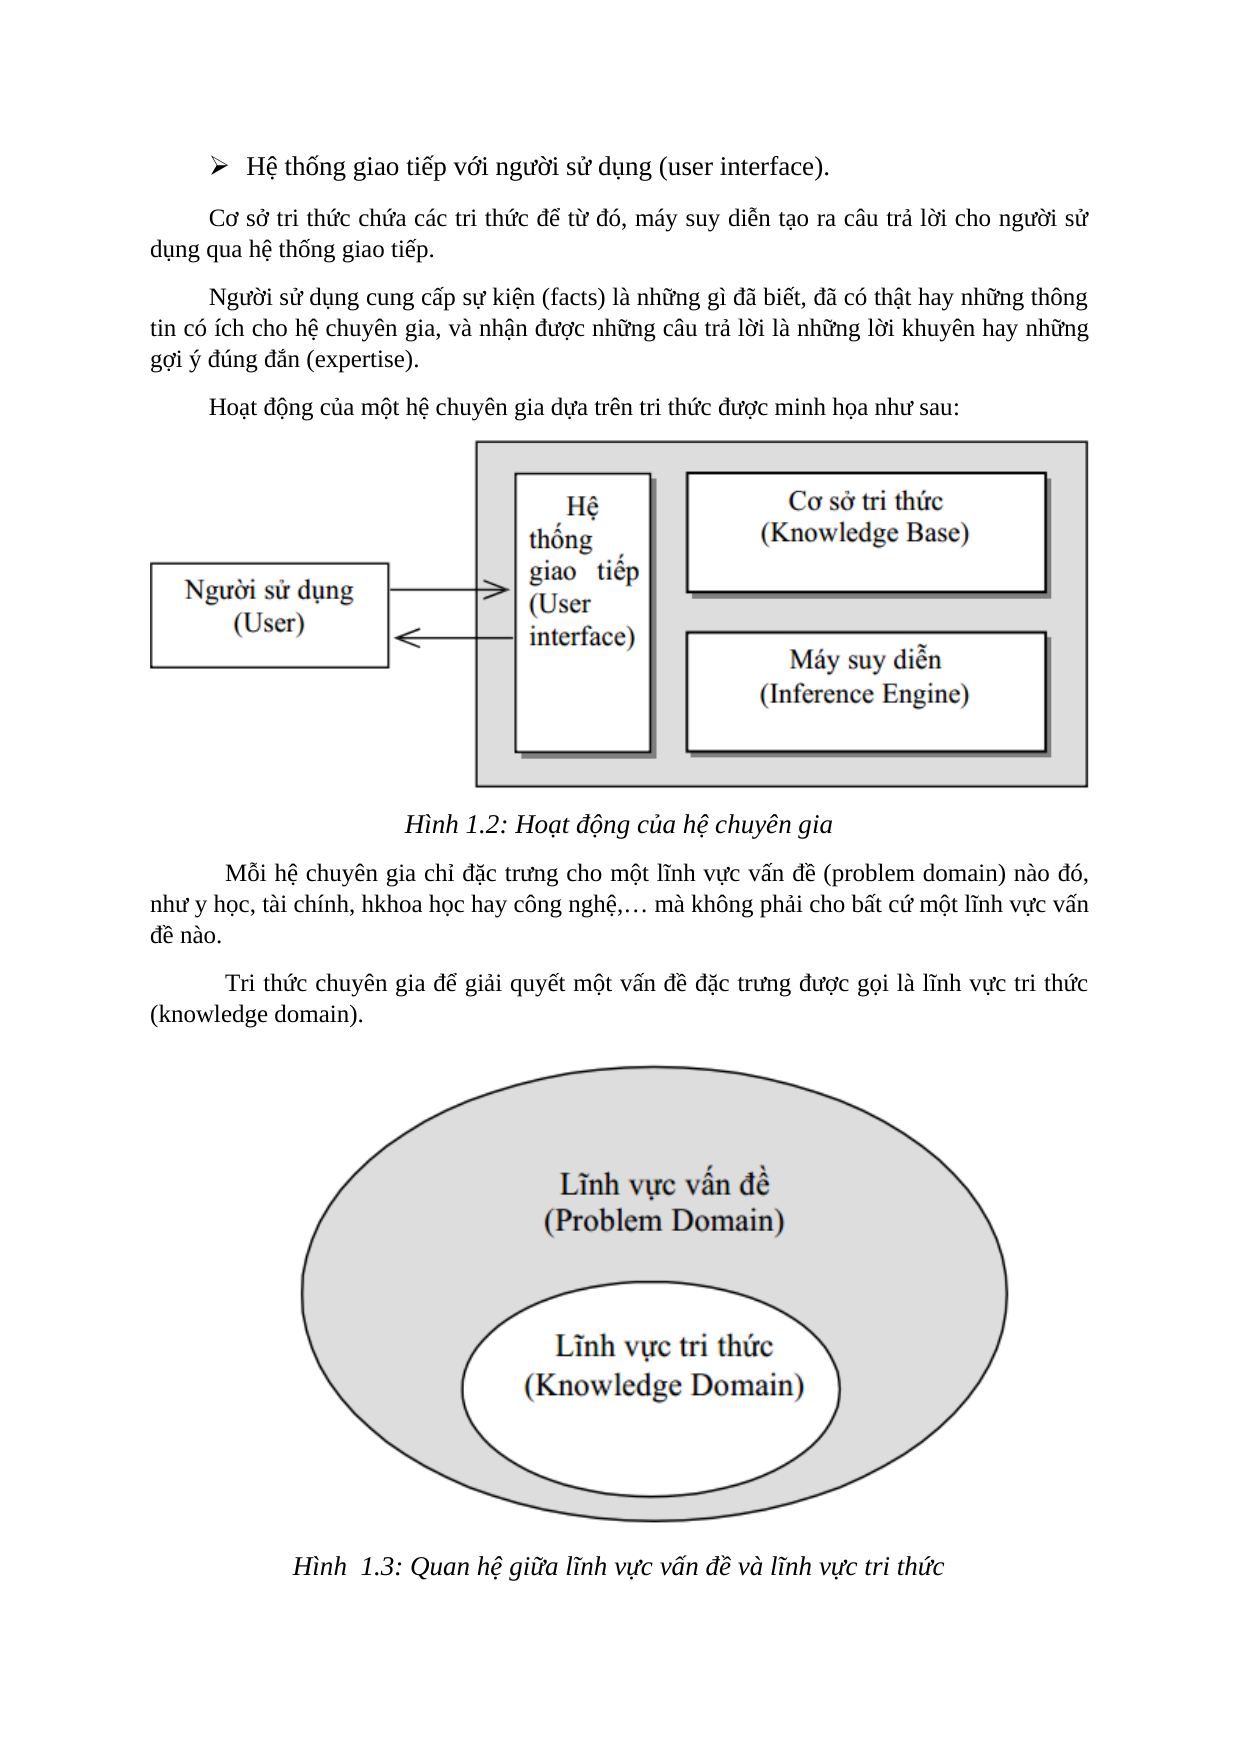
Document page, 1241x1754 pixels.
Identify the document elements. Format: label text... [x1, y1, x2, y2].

picture [295, 1046, 1020, 1532]
text Hình 1.3: Quan hệ giữa lĩnh vực vấn đề và lĩnh vực tri thức [150, 1550, 1090, 1581]
text Hình 1.2: Hoạt động của hệ chuyên gia [150, 808, 1090, 839]
text Tri thức chuyên gia để giải quyết một vấn đề đặc trưng được gọi là lĩnh vực tri thức (knowledge domain). [150, 968, 1090, 1028]
text Cơ sở tri thức chứa các tri thức để từ đó, máy suy diễn tạo ra câu trả lời cho người sử dụng qua hệ thống giao tiếp. [150, 203, 1090, 263]
list Hệ thống giao tiếp với người sử dụng (user interface). [208, 150, 1090, 181]
text Người sử dụng cung cấp sự kiện (facts) là những gì đã biết, đã có thật hay những thông tin có ích cho hệ chuyên gia, và nhận được những câu trả lời là những lời khuyên hay những gợi ý đúng đắn (expertise). [150, 282, 1090, 373]
text Mỗi hệ chuyên gia chỉ đặc trưng cho một lĩnh vực vấn đề (problem domain) nào đó, như y học, tài chính, hkhoa học hay công nghệ,… mà không phải cho bất cứ một lĩnh vực vấn đề nào. [150, 858, 1090, 949]
text Hoạt động của một hệ chuyên gia dựa trên tri thức được minh họa như sau: [150, 392, 1090, 420]
picture [150, 439, 1091, 789]
